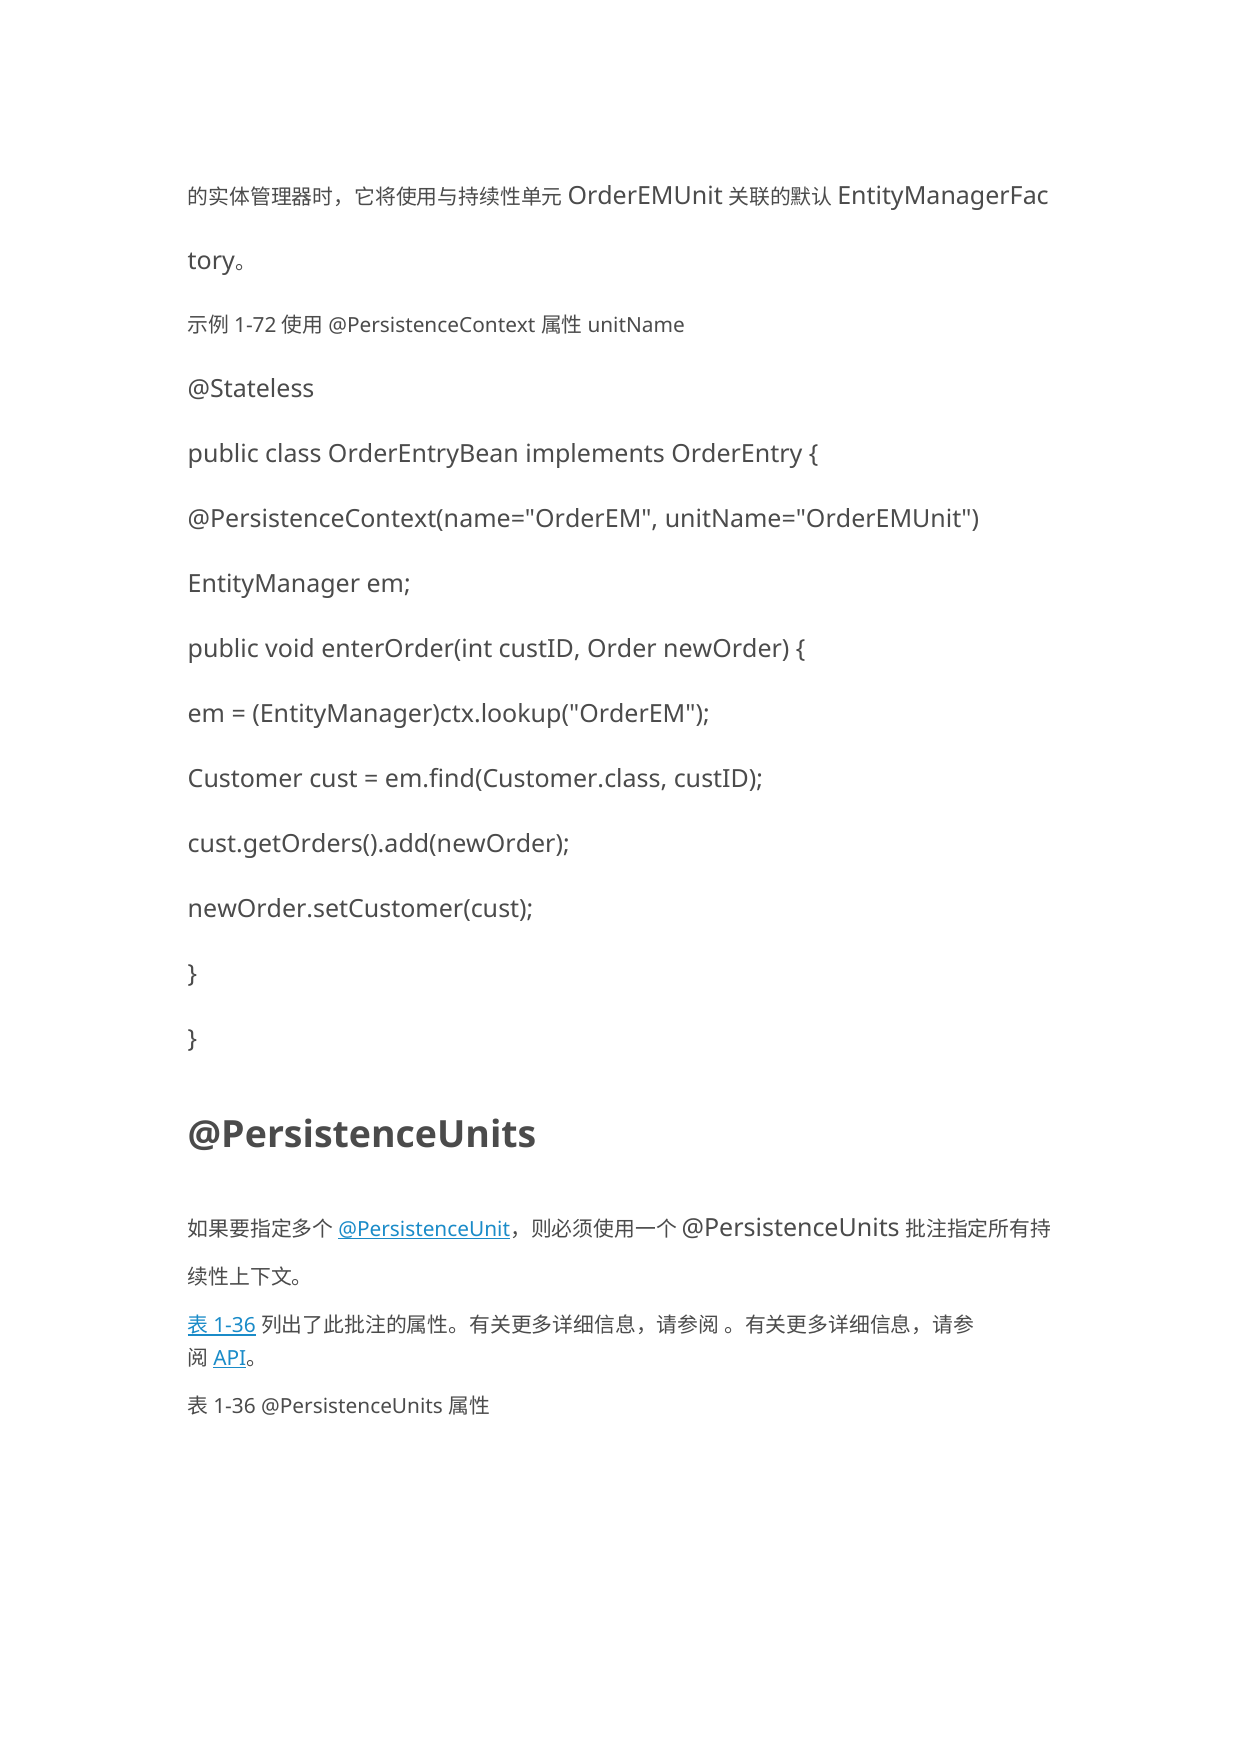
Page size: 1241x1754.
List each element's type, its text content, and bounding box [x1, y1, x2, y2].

text 表 1-36 @PersistenceUnits 属性 [187, 1388, 1053, 1420]
text 如果要指定多个 @PersistenceUnit，则必须使用一个 @PersistenceUnits 批注指定所有持续性上下文。 [187, 1194, 1053, 1292]
text } [187, 1006, 1053, 1071]
text public void enterOrder(int custID, Order newOrder) { [187, 616, 1053, 681]
text em = (EntityManager)ctx.lookup("OrderEM"); [187, 681, 1053, 746]
text @Stateless [187, 356, 1053, 421]
text public class OrderEntryBean implements OrderEntry { [187, 421, 1053, 486]
text cust.getOrders().add(newOrder); [187, 811, 1053, 876]
text newOrder.setCustomer(cust); [187, 876, 1053, 941]
text } [187, 941, 1053, 1006]
text @PersistenceUnits [187, 1100, 1053, 1165]
text 示例 1-72 使用 @PersistenceContext 属性 unitName [187, 308, 1053, 340]
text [187, 162, 1053, 292]
text @PersistenceContext(name="OrderEM", unitName="OrderEMUnit") [187, 486, 1053, 551]
text EntityManager em; [187, 551, 1053, 616]
text Customer cust = em.find(Customer.class, custID); [187, 746, 1053, 811]
text 表 1-36 列出了此批注的属性。有关更多详细信息，请参阅 。有关更多详细信息，请参阅 API。 [187, 1307, 1053, 1372]
